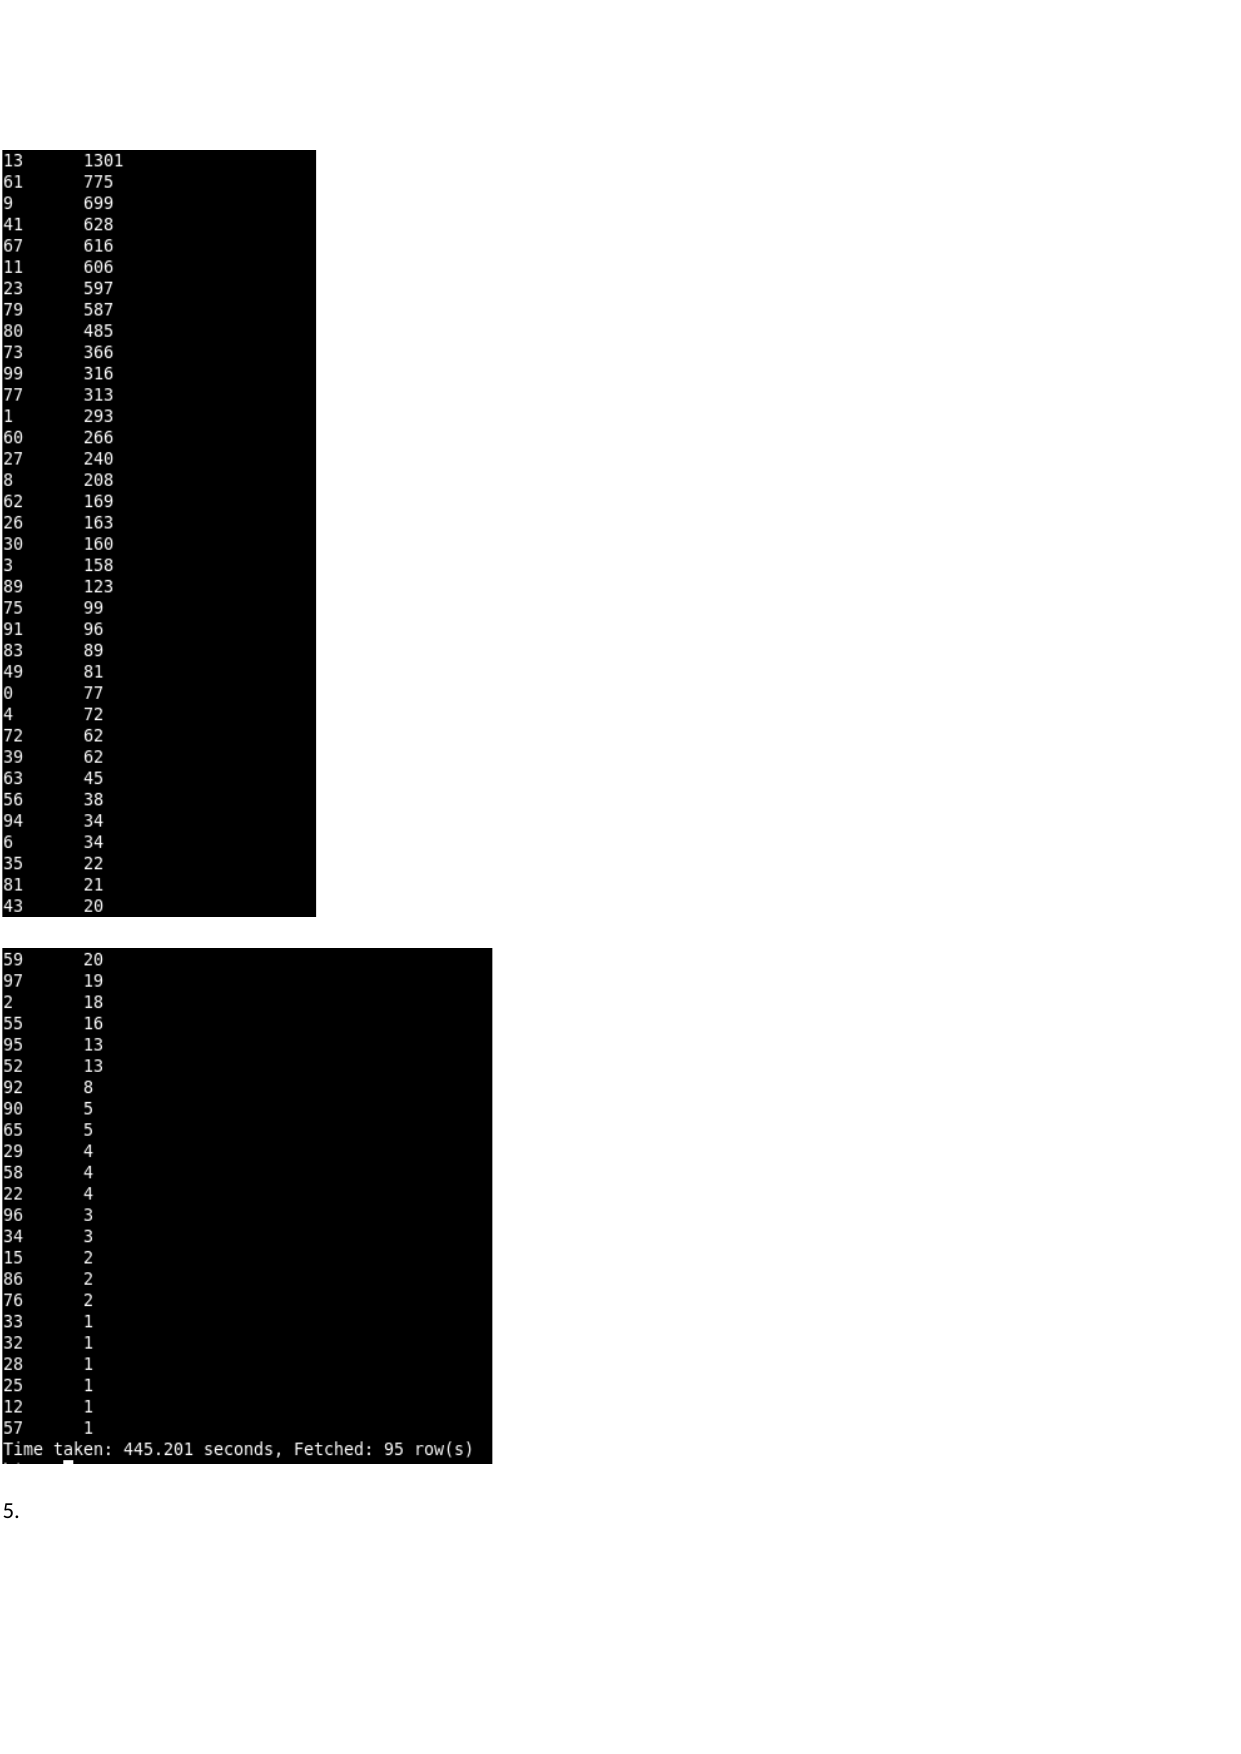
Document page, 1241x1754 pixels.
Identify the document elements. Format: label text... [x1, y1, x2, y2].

picture [2, 948, 493, 1464]
picture [2, 150, 317, 917]
text 5. [2, 1496, 1090, 1524]
